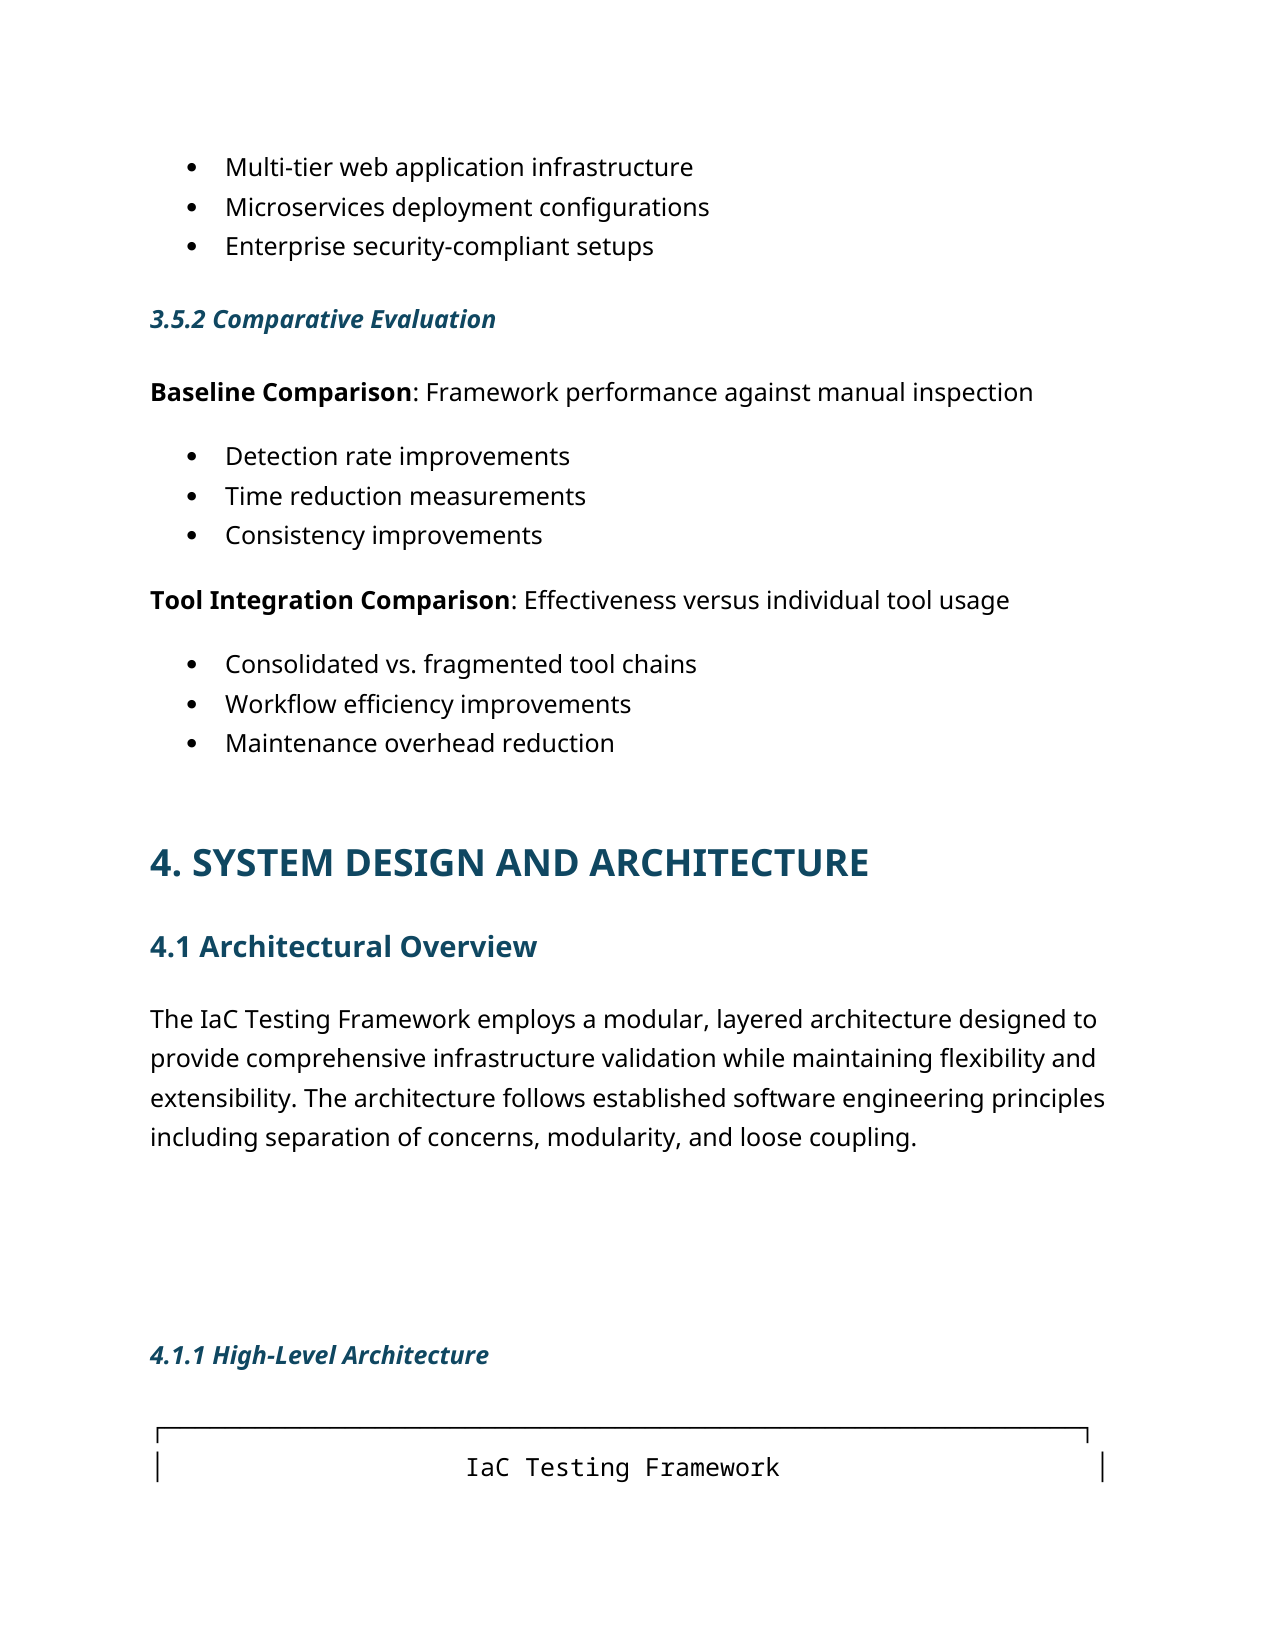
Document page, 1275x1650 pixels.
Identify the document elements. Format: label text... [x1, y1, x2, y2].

list Time reduction measurements [187, 478, 1125, 512]
subtitle 4.1 Architectural Overview [150, 926, 1125, 966]
text Baseline Comparison: Framework performance against manual inspection [150, 374, 1125, 408]
subtitle 4. SYSTEM DESIGN AND ARCHITECTURE [150, 836, 1125, 887]
subtitle 3.5.2 Comparative Evaluation [150, 302, 1125, 336]
list Microservices deployment configurations [187, 189, 1125, 223]
list Enterprise security-compliant setups [187, 229, 1125, 263]
list Consolidated vs. fragmented tool chains [187, 647, 1125, 681]
subtitle 4.1.1 High-Level Architecture [150, 1338, 1125, 1372]
list Consistency improvements [187, 518, 1125, 552]
list Workflow efficiency improvements [187, 686, 1125, 720]
text The IaC Testing Framework employs a modular, layered architecture designed to provide comprehensive infrastructure validation while maintaining flexibility and extensibility. The architecture follows established software engineering principles including separation of concerns, modularity, and loose coupling. [150, 1001, 1125, 1154]
text Tool Integration Comparison: Effectiveness versus individual tool usage [150, 582, 1125, 616]
list Maintenance overhead reduction [187, 726, 1125, 760]
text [150, 1411, 1125, 1484]
list Detection rate improvements [187, 439, 1125, 473]
list Multi-tier web application infrastructure [187, 150, 1125, 184]
